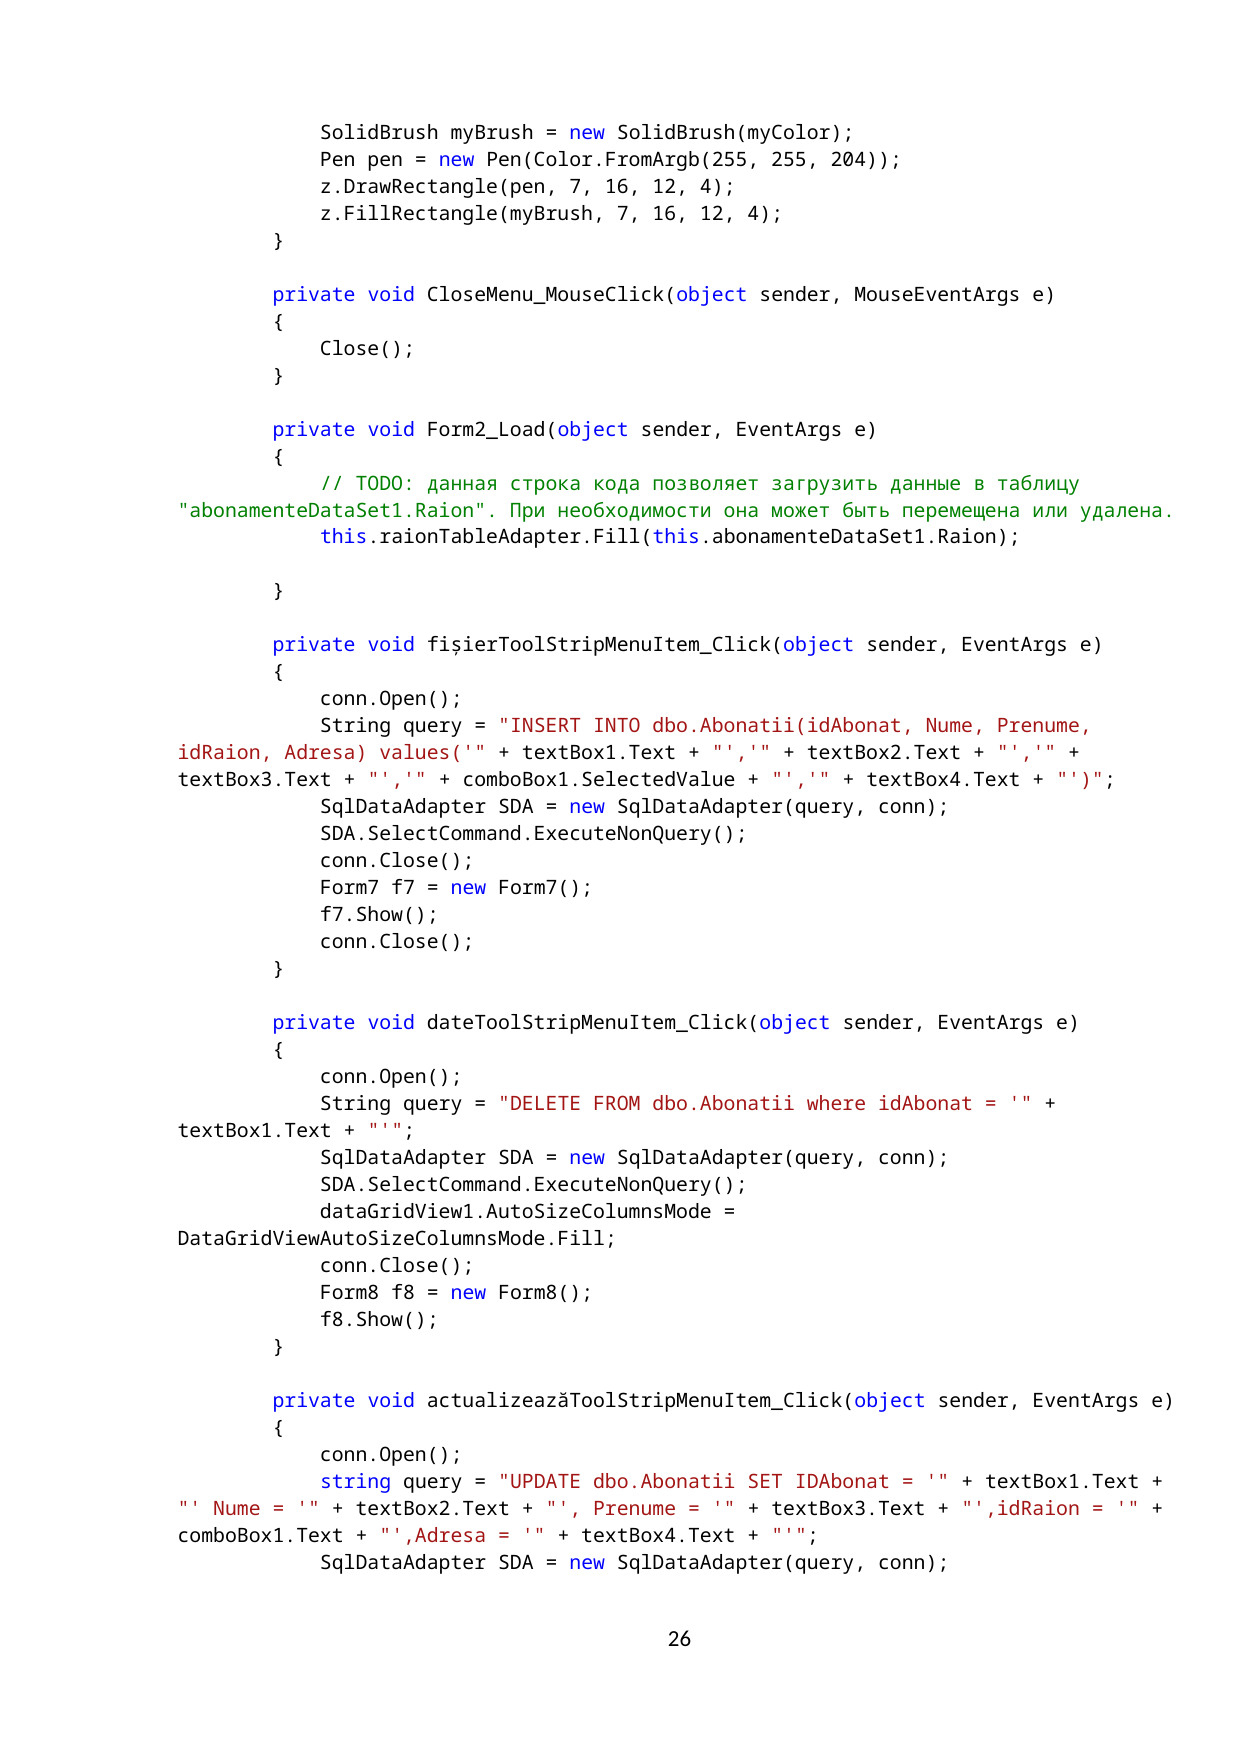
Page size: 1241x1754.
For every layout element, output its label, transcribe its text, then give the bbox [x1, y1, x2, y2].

text String query = "INSERT INTO dbo.Abonatii(idAbonat, Nume, Prenume, idRaion, Adresa) values('" + textBox1.Text + "','" + textBox2.Text + "','" + textBox3.Text + "','" + comboBox1.SelectedValue + "','" + textBox4.Text + "')"; [177, 712, 1181, 793]
text f7.Show(); [177, 901, 1181, 927]
text { [177, 307, 1181, 334]
text String query = "DELETE FROM dbo.Abonatii where idAbonat = '" + textBox1.Text + "'"; [177, 1089, 1181, 1143]
text private void Form2_Load(object sender, EventArgs e) [177, 415, 1181, 442]
text { [177, 442, 1181, 469]
text } [177, 361, 1181, 388]
text string query = "UPDATE dbo.Abonatii SET IDAbonat = '" + textBox1.Text + "' Nume = '" + textBox2.Text + "', Prenume = '" + textBox3.Text + "',idRaion = '" + comboBox1.Text + "',Adresa = '" + textBox4.Text + "'"; [177, 1467, 1181, 1548]
text SDA.SelectCommand.ExecuteNonQuery(); [177, 819, 1181, 847]
text z.DrawRectangle(pen, 7, 16, 12, 4); [177, 172, 1181, 199]
text } [177, 1332, 1181, 1359]
text Pen pen = new Pen(Color.FromArgb(255, 255, 204)); [177, 145, 1181, 172]
text } [177, 226, 1181, 253]
text SqlDataAdapter SDA = new SqlDataAdapter(query, conn); [177, 1143, 1181, 1170]
text dataGridView1.AutoSizeColumnsMode = DataGridViewAutoSizeColumnsMode.Fill; [177, 1197, 1181, 1251]
text f8.Show(); [177, 1305, 1181, 1332]
text conn.Close(); [177, 1251, 1181, 1278]
text SolidBrush myBrush = new SolidBrush(myColor); [177, 118, 1181, 145]
text Form8 f8 = new Form8(); [177, 1278, 1181, 1305]
text } [177, 577, 1181, 604]
text conn.Close(); [177, 927, 1181, 954]
text Form7 f7 = new Form7(); [177, 873, 1181, 901]
text { [177, 1035, 1181, 1062]
text conn.Open(); [177, 1440, 1181, 1467]
text // TODO: данная строка кода позволяет загрузить данные в таблицу "abonamenteDataSet1.Raion". При необходимости она может быть перемещена или удалена. [177, 469, 1181, 523]
text conn.Open(); [177, 685, 1181, 712]
text conn.Open(); [177, 1062, 1181, 1089]
text } [177, 954, 1181, 981]
text private void CloseMenu_MouseClick(object sender, MouseEventArgs e) [177, 280, 1181, 307]
text SqlDataAdapter SDA = new SqlDataAdapter(query, conn); [177, 793, 1181, 819]
text { [177, 658, 1181, 685]
text Close(); [177, 334, 1181, 361]
text { [177, 1413, 1181, 1440]
text z.FillRectangle(myBrush, 7, 16, 12, 4); [177, 199, 1181, 226]
text SqlDataAdapter SDA = new SqlDataAdapter(query, conn); [177, 1548, 1181, 1575]
text private void dateToolStripMenuItem_Click(object sender, EventArgs e) [177, 1008, 1181, 1035]
text this.raionTableAdapter.Fill(this.abonamenteDataSet1.Raion); [177, 523, 1181, 550]
text private void fișierToolStripMenuItem_Click(object sender, EventArgs e) [177, 631, 1181, 658]
text SDA.SelectCommand.ExecuteNonQuery(); [177, 1170, 1181, 1197]
text conn.Close(); [177, 847, 1181, 873]
text private void actualizeazăToolStripMenuItem_Click(object sender, EventArgs e) [177, 1386, 1181, 1413]
